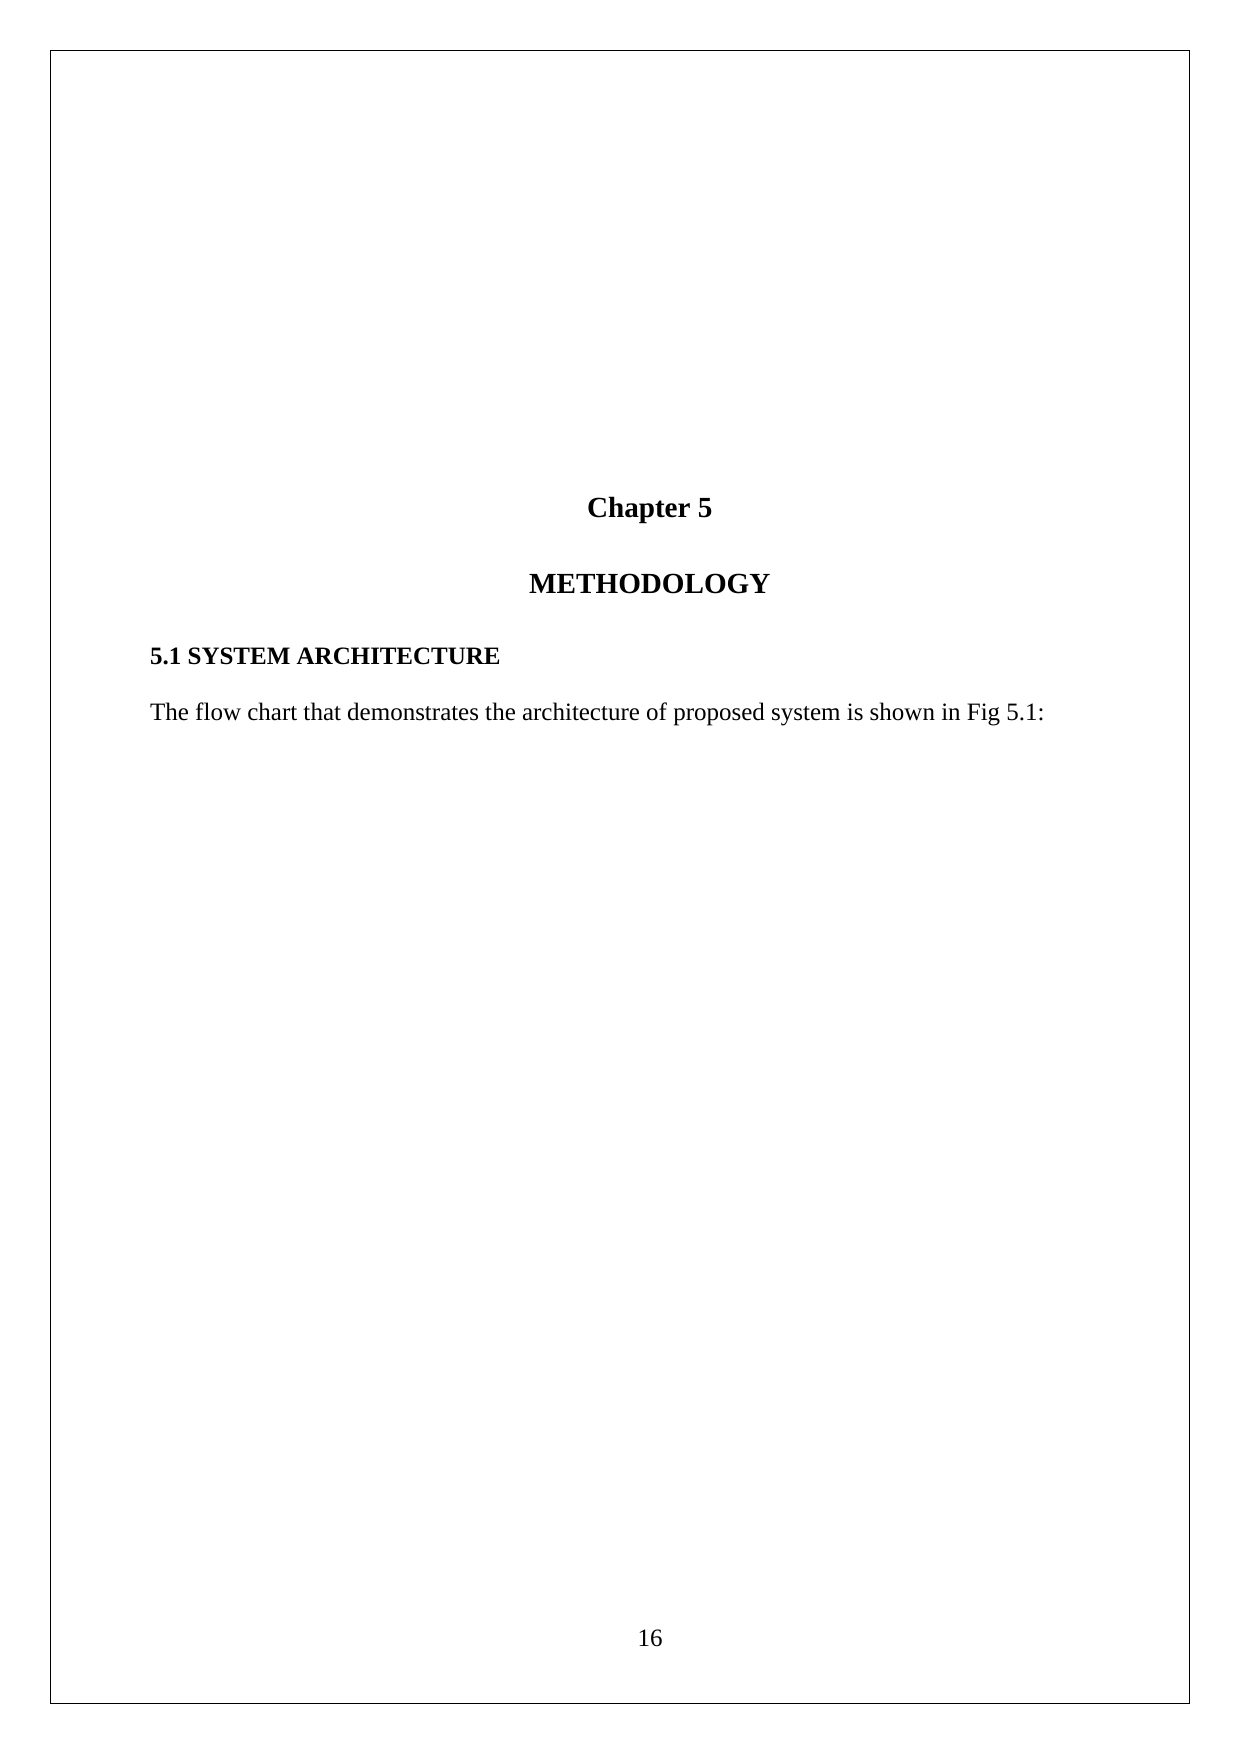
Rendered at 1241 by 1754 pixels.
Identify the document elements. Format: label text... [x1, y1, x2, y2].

text The flow chart that demonstrates the architecture of proposed system is shown in Fig 5.1: [150, 697, 1090, 726]
text Chapter 5 [150, 491, 1090, 524]
subtitle METHODOLOGY [150, 566, 1090, 599]
text 5.1 SYSTEM ARCHITECTURE [150, 641, 1090, 670]
